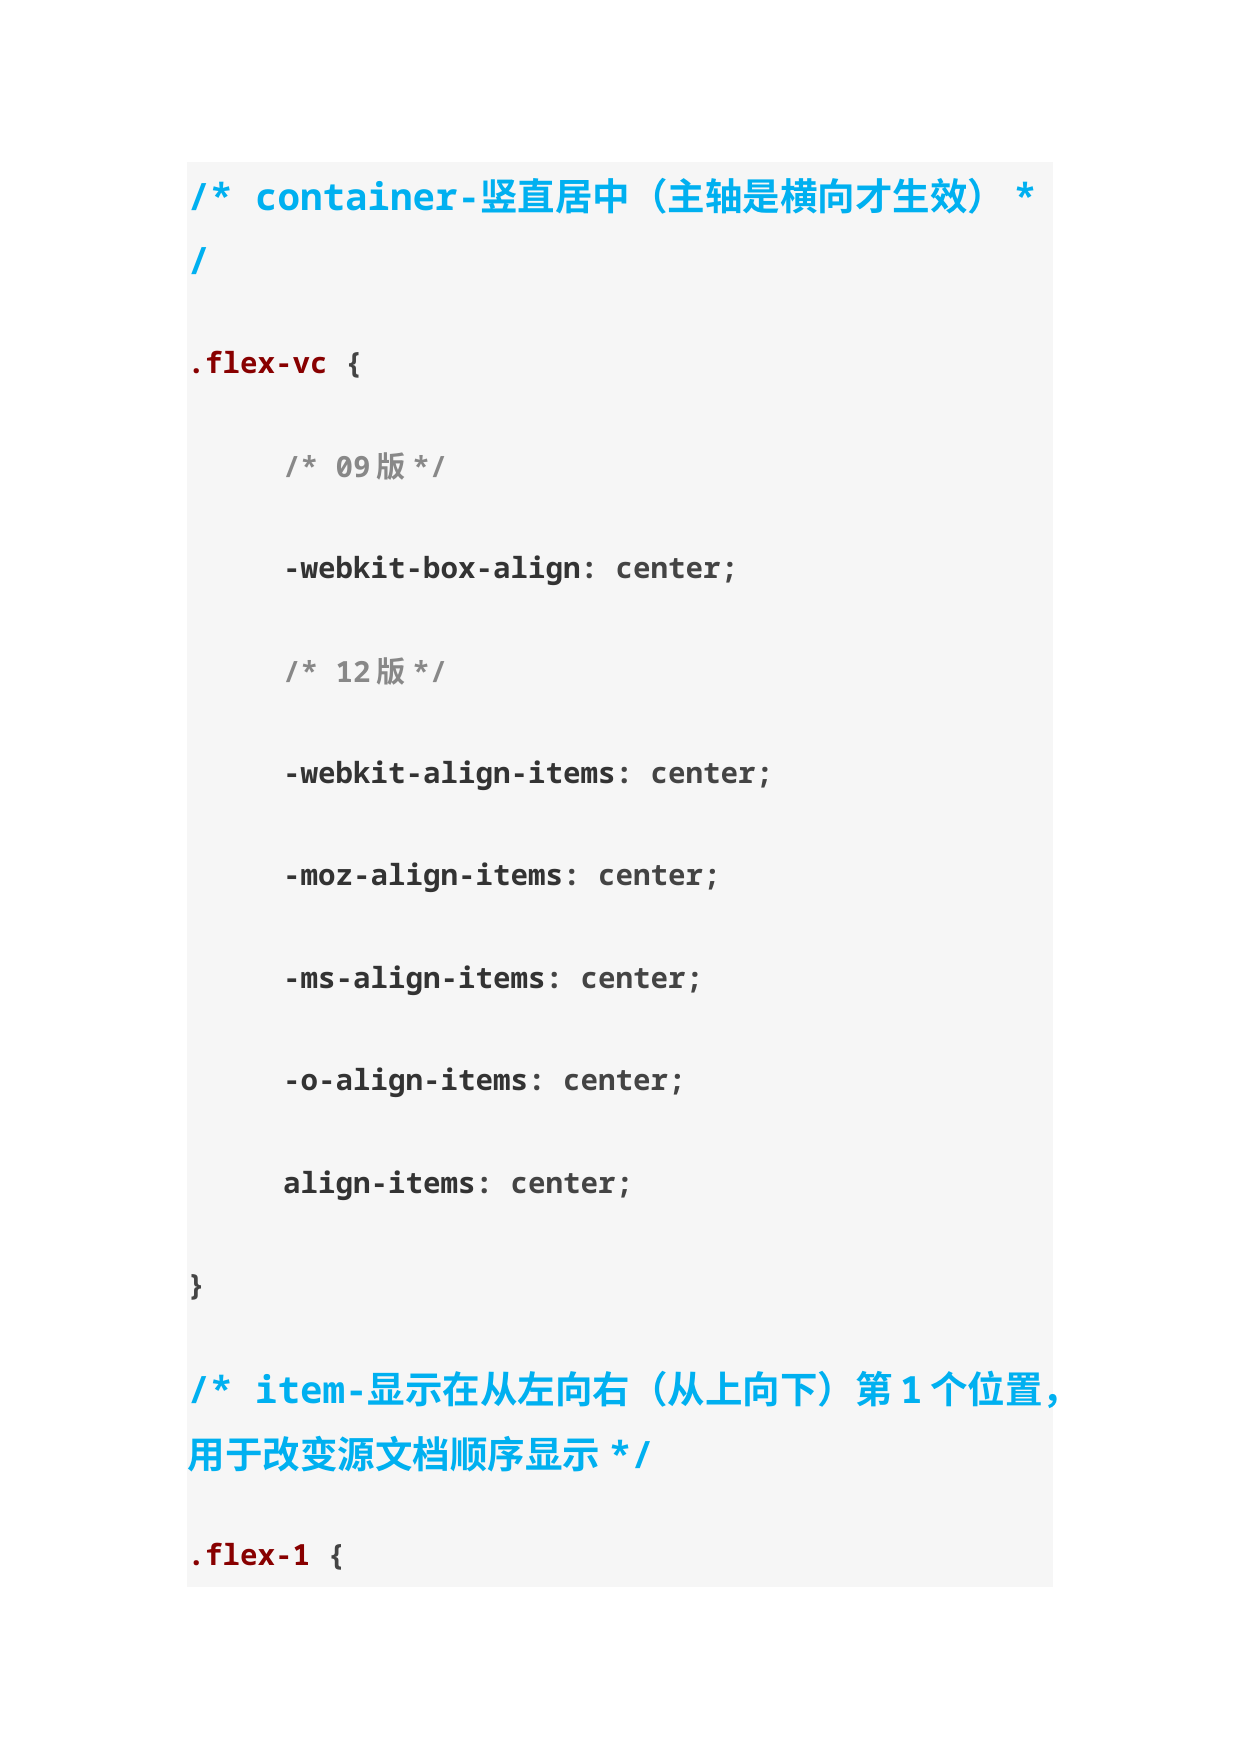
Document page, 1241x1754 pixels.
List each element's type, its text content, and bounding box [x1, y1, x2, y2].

text /* item-显示在从左向右（从上向下）第1个位置，用于改变源文档顺序显示 */ [187, 1354, 1053, 1484]
text /* 09版 */ [187, 432, 1053, 497]
text -ms-align-items: center; [187, 944, 1053, 1009]
text /* 12版 */ [187, 637, 1053, 702]
text .flex-vc { [187, 329, 1053, 394]
text -webkit-box-align: center; [187, 534, 1053, 599]
text .flex-1 { [187, 1522, 1053, 1587]
text align-items: center; [187, 1149, 1053, 1214]
text } [187, 1252, 1053, 1317]
text -moz-align-items: center; [187, 842, 1053, 907]
text /* container-竖直居中（主轴是横向才生效） */ [187, 162, 1053, 292]
text -webkit-align-items: center; [187, 739, 1053, 804]
text -o-align-items: center; [187, 1047, 1053, 1112]
